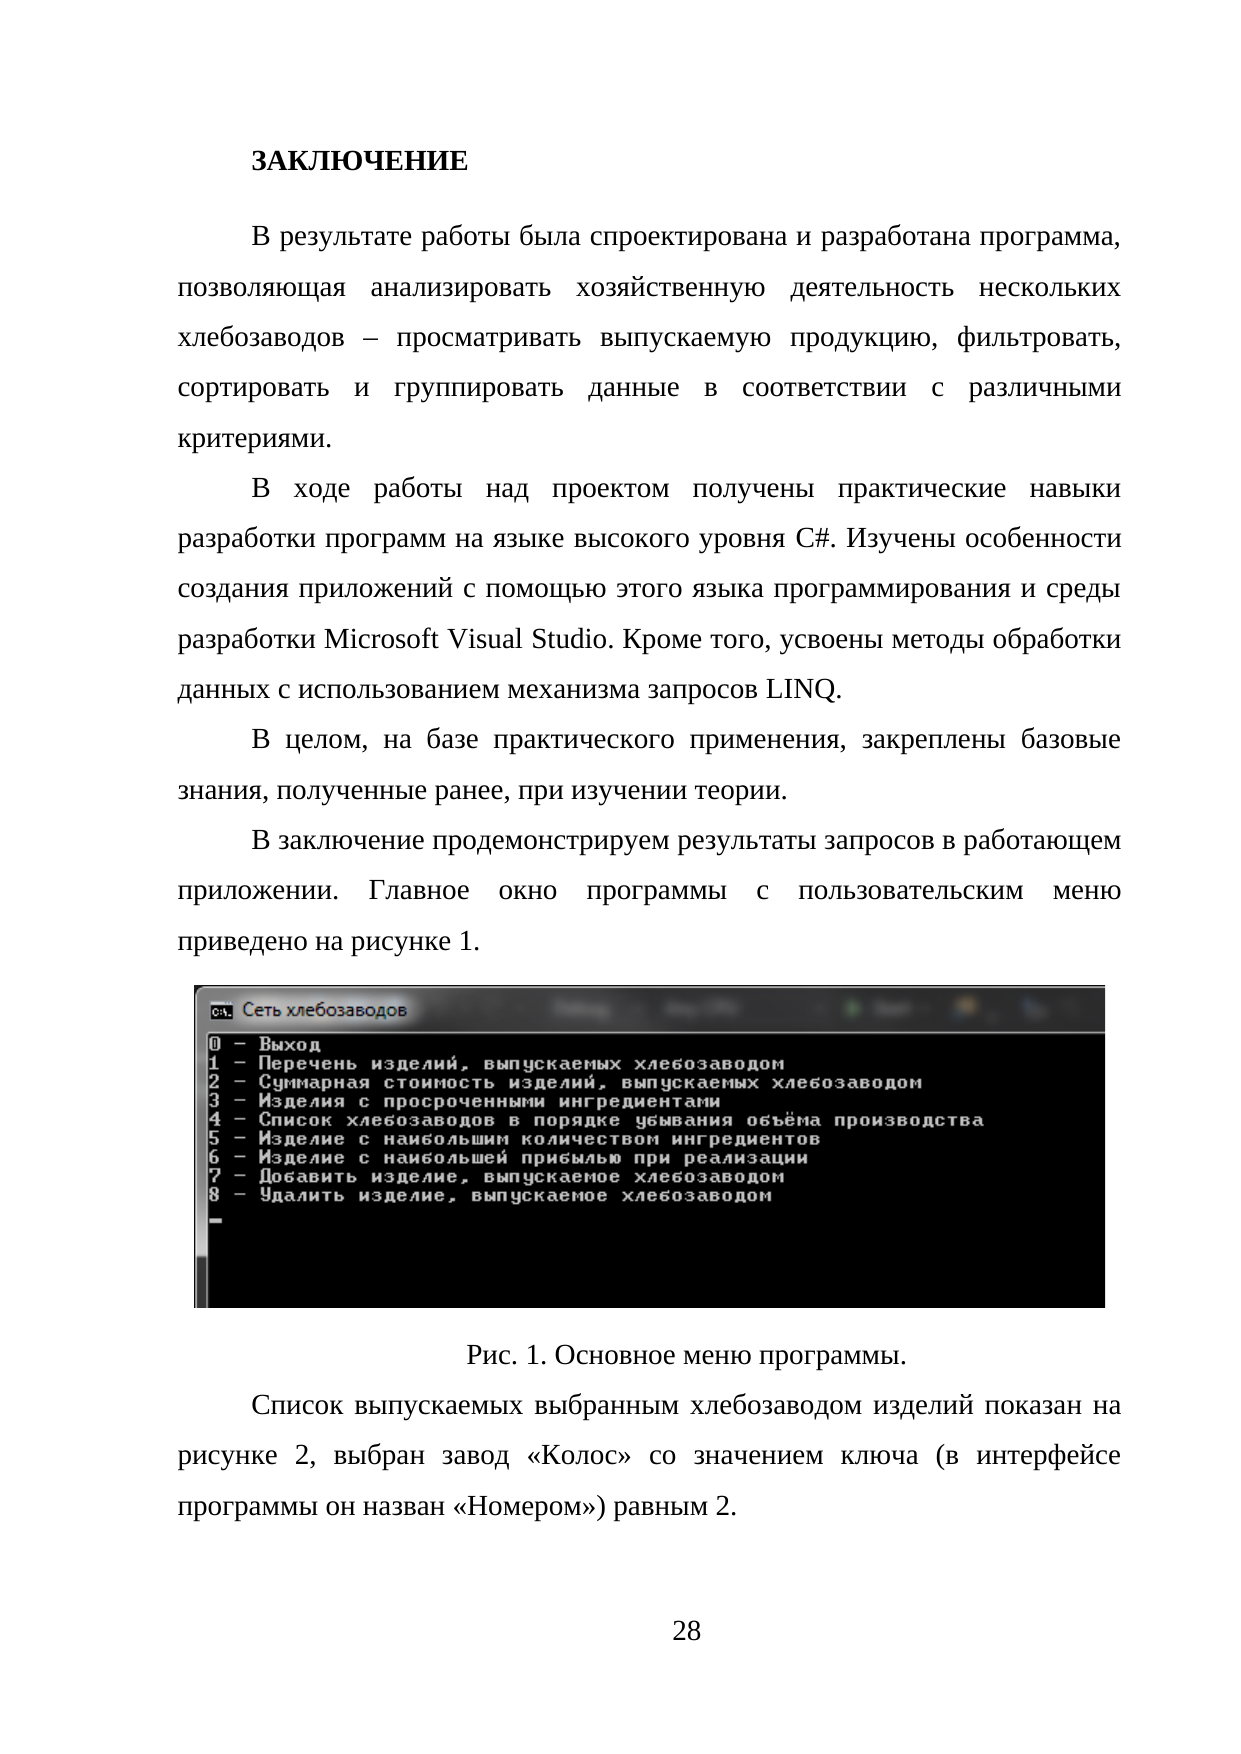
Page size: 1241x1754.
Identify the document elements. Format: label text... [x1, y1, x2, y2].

text В заключение продемонстрируем результаты запросов в работающем приложении. Главное окно программы с пользовательским меню приведено на рисунке 1. [177, 822, 1122, 956]
text Список выпускаемых выбранным хлебозаводом изделий показан на рисунке 2, выбран завод «Колос» со значением ключа (в интерфейсе программы он назван «Номером») равным 2. [177, 1387, 1122, 1521]
text В ходе работы над проектом получены практические навыки разработки программ на языке высокого уровня C#. Изучены особенности создания приложений с помощью этого языка программирования и среды разработки Microsoft Visual Studio. Кроме того, усвоены методы обработки данных с использованием механизма запросов LINQ. [177, 470, 1122, 705]
text Рис. 1. Основное меню программы. [177, 1337, 1122, 1370]
text В целом, на базе практического применения, закреплены базовые знания, полученные ранее, при изучении теории. [177, 722, 1122, 805]
subtitle ЗАКЛЮЧЕНИЕ [251, 143, 1122, 177]
picture [194, 985, 1106, 1308]
text В результате работы была спроектирована и разработана программа, позволяющая анализировать хозяйственную деятельность нескольких хлебозаводов – просматривать выпускаемую продукцию, фильтровать, сортировать и группировать данные в соответствии с различными критериями. [177, 218, 1122, 453]
